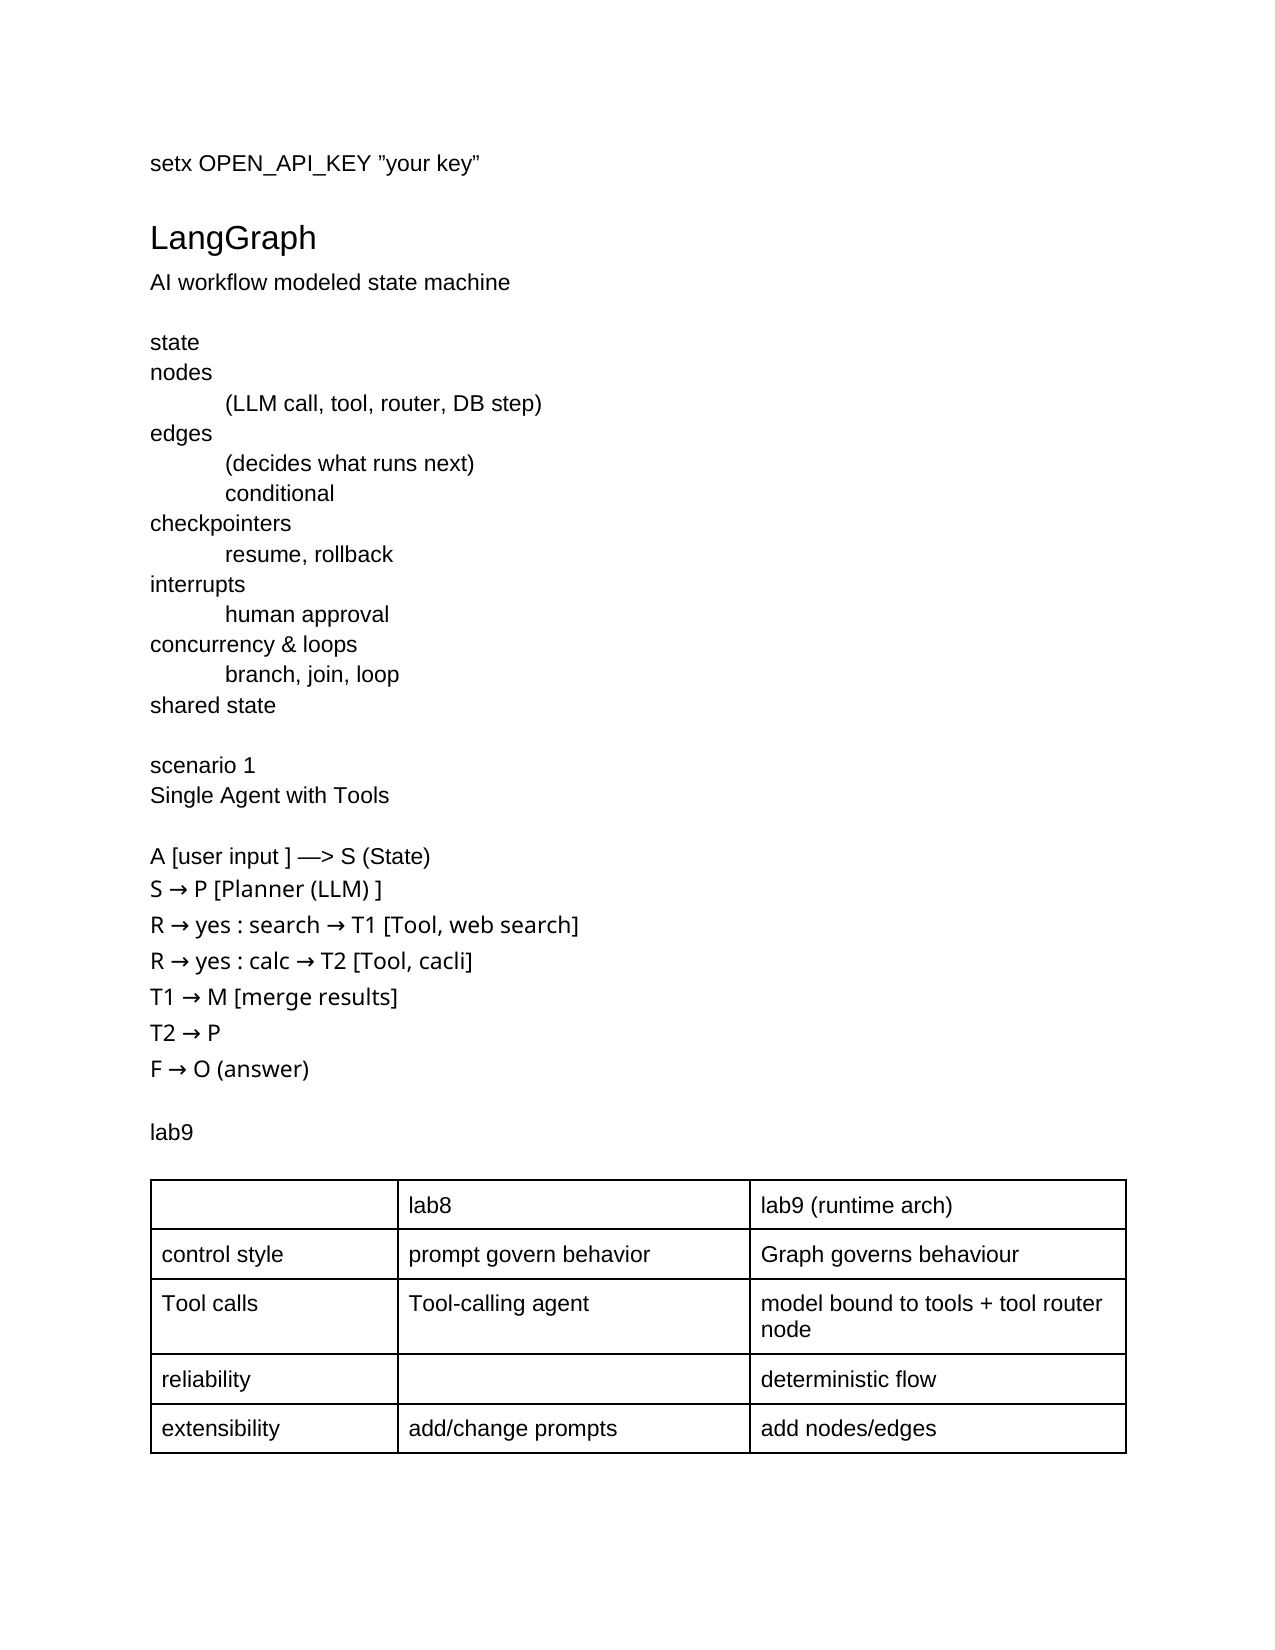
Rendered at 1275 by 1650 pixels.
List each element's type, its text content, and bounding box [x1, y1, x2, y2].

text R → yes : calc → T2 [Tool, cacli] [150, 945, 1125, 976]
text (LLM call, tool, router, DB step) [150, 389, 1125, 416]
text edges [150, 420, 1125, 446]
text T1 → M [merge results] [150, 981, 1125, 1012]
text checkpointers [150, 510, 1125, 537]
text interrupts [150, 571, 1125, 597]
text conditional [150, 480, 1125, 506]
table_cell [399, 1355, 749, 1402]
table_cell deterministic flow [751, 1355, 1125, 1402]
text concurrency & loops [150, 631, 1125, 657]
text A [user input ] —> S (State) [150, 843, 1125, 869]
text lab9 [150, 1119, 1125, 1145]
table_cell extensibility [152, 1405, 397, 1452]
text branch, join, loop [150, 661, 1125, 688]
subtitle LangGraph [150, 218, 1125, 256]
text scenario 1 [150, 752, 1125, 778]
table_cell add/change prompts [399, 1405, 749, 1452]
table_cell add nodes/edges [751, 1405, 1125, 1452]
table_cell Tool-calling agent [399, 1280, 749, 1353]
text T2 → P [150, 1017, 1125, 1048]
table_header [152, 1181, 397, 1228]
text F → O (answer) [150, 1052, 1125, 1084]
table_cell prompt govern behavior [399, 1230, 749, 1278]
table_header lab9 (runtime arch) [751, 1181, 1125, 1228]
text (decides what runs next) [150, 450, 1125, 476]
text S → P [Planner (LLM) ] [150, 873, 1125, 904]
text AI workflow modeled state machine [150, 269, 1125, 295]
text shared state [150, 692, 1125, 718]
text Single Agent with Tools [150, 782, 1125, 808]
text human approval [150, 601, 1125, 627]
table_cell Tool calls [152, 1280, 397, 1353]
text nodes [150, 359, 1125, 386]
text state [150, 329, 1125, 355]
table_header lab8 [399, 1181, 749, 1228]
table_cell reliability [152, 1355, 397, 1402]
text R → yes : search → T1 [Tool, web search] [150, 909, 1125, 940]
table_cell Graph governs behaviour [751, 1230, 1125, 1278]
table_cell control style [152, 1230, 397, 1278]
text setx OPEN_API_KEY ”your key” [150, 150, 1125, 176]
table_cell model bound to tools + tool router node [751, 1280, 1125, 1353]
text resume, rollback [150, 541, 1125, 567]
